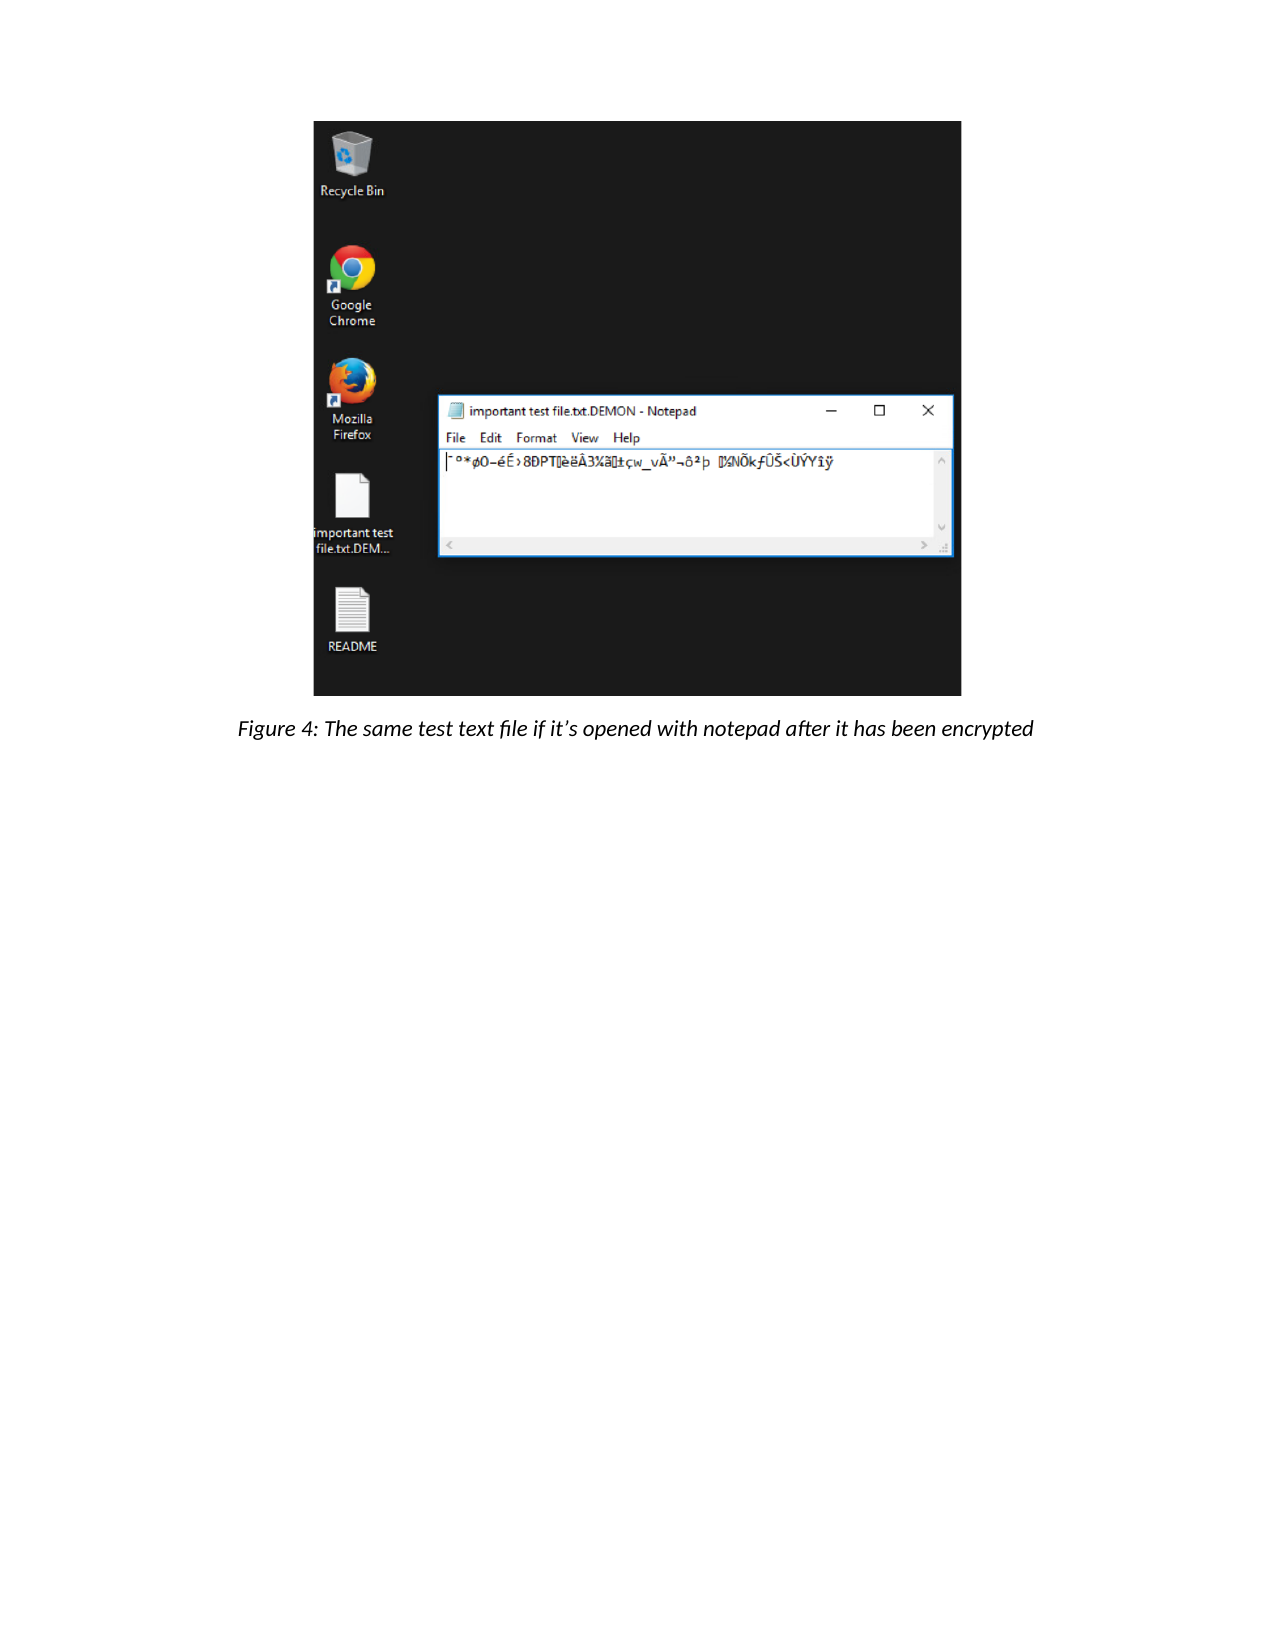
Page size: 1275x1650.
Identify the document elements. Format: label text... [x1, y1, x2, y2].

picture [313, 121, 962, 696]
text Figure 4: The same test text file if it’s opened with notepad after it has been encrypted [75, 714, 1200, 743]
